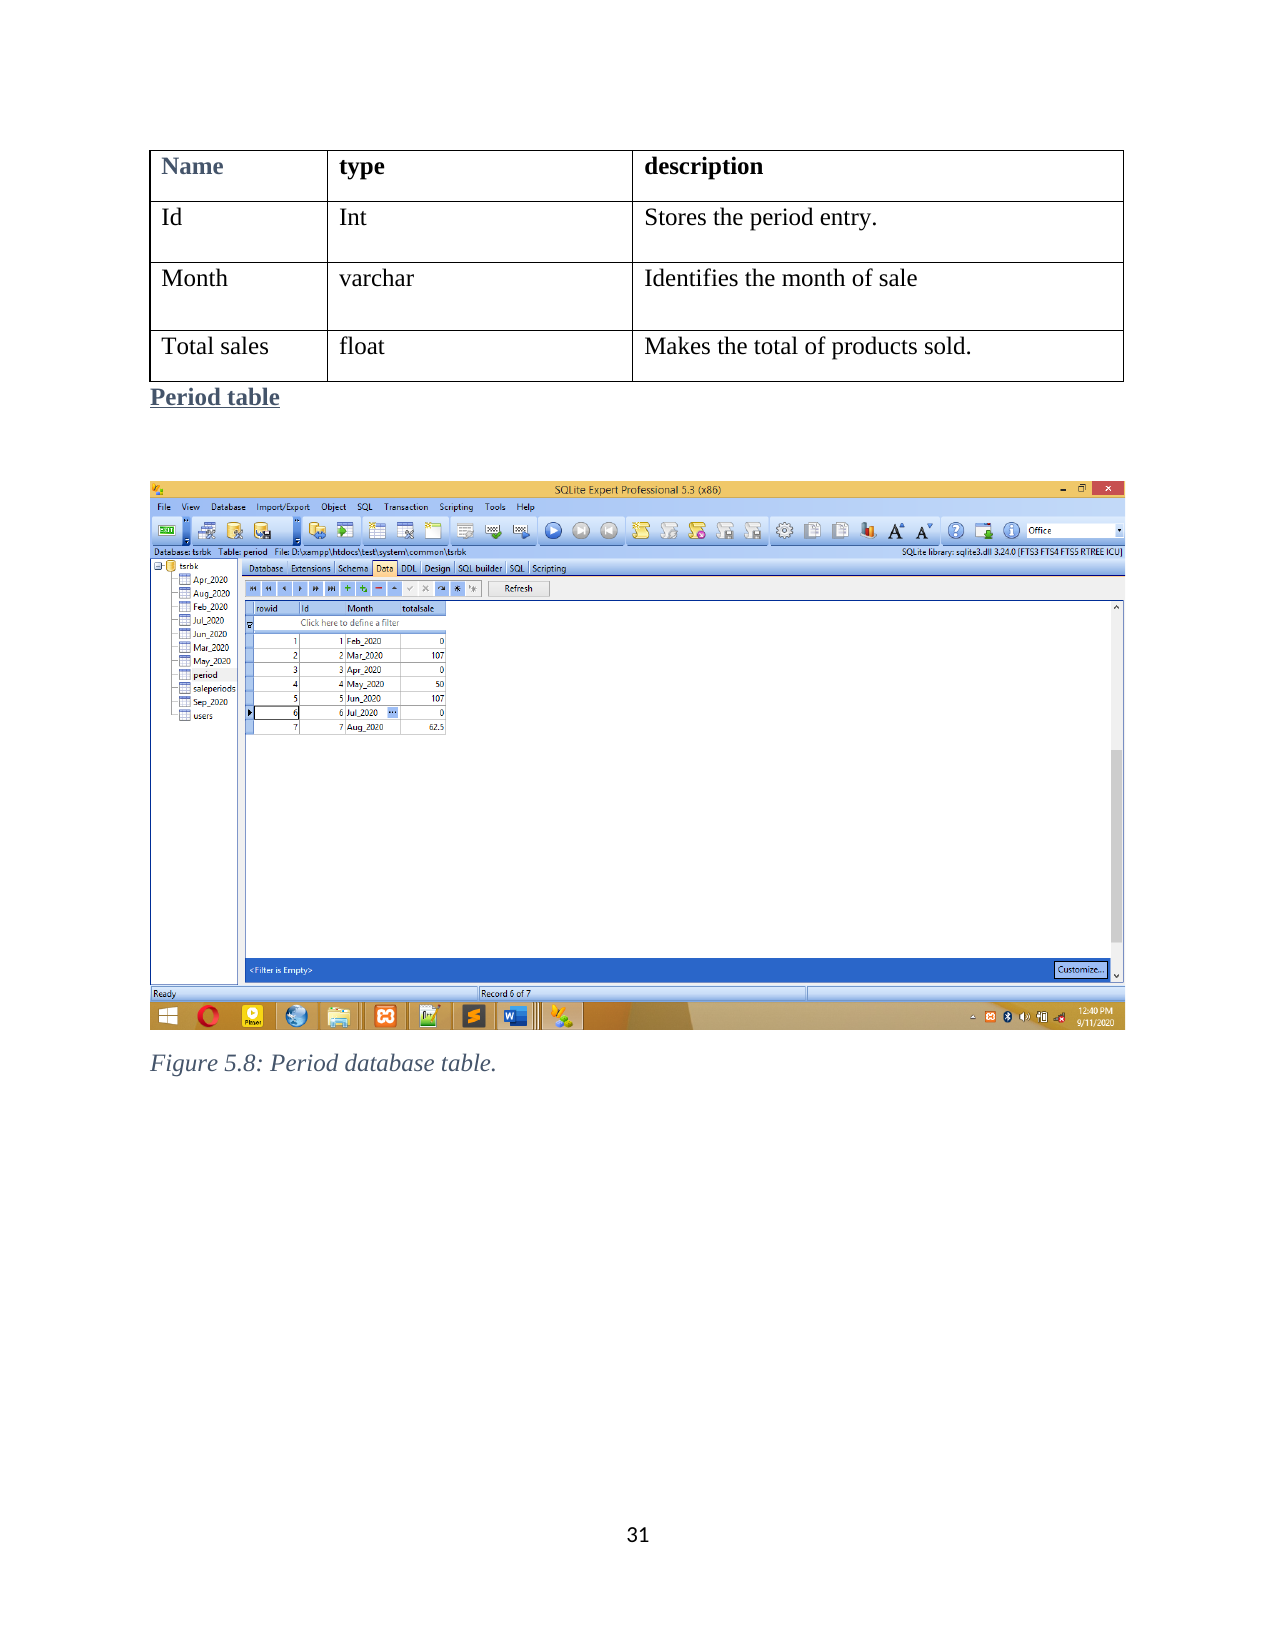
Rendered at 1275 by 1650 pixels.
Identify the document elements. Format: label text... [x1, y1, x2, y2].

text Figure 5.8: Period database table. [150, 1048, 1125, 1077]
table_header description [633, 151, 1123, 201]
table_cell Int [328, 202, 632, 262]
table_cell Identifies the month of sale [633, 263, 1123, 330]
text Period table [150, 382, 1125, 411]
table_cell Stores the period entry. [633, 202, 1123, 262]
table_header Name [151, 151, 327, 201]
table_cell float [328, 331, 632, 381]
picture [150, 481, 1125, 1030]
table_header type [328, 151, 632, 201]
table_cell Month [151, 263, 327, 330]
table_cell Makes the total of products sold. [633, 331, 1123, 381]
table_cell varchar [328, 263, 632, 330]
table_cell Id [151, 202, 327, 262]
table_cell Total sales [151, 331, 327, 381]
